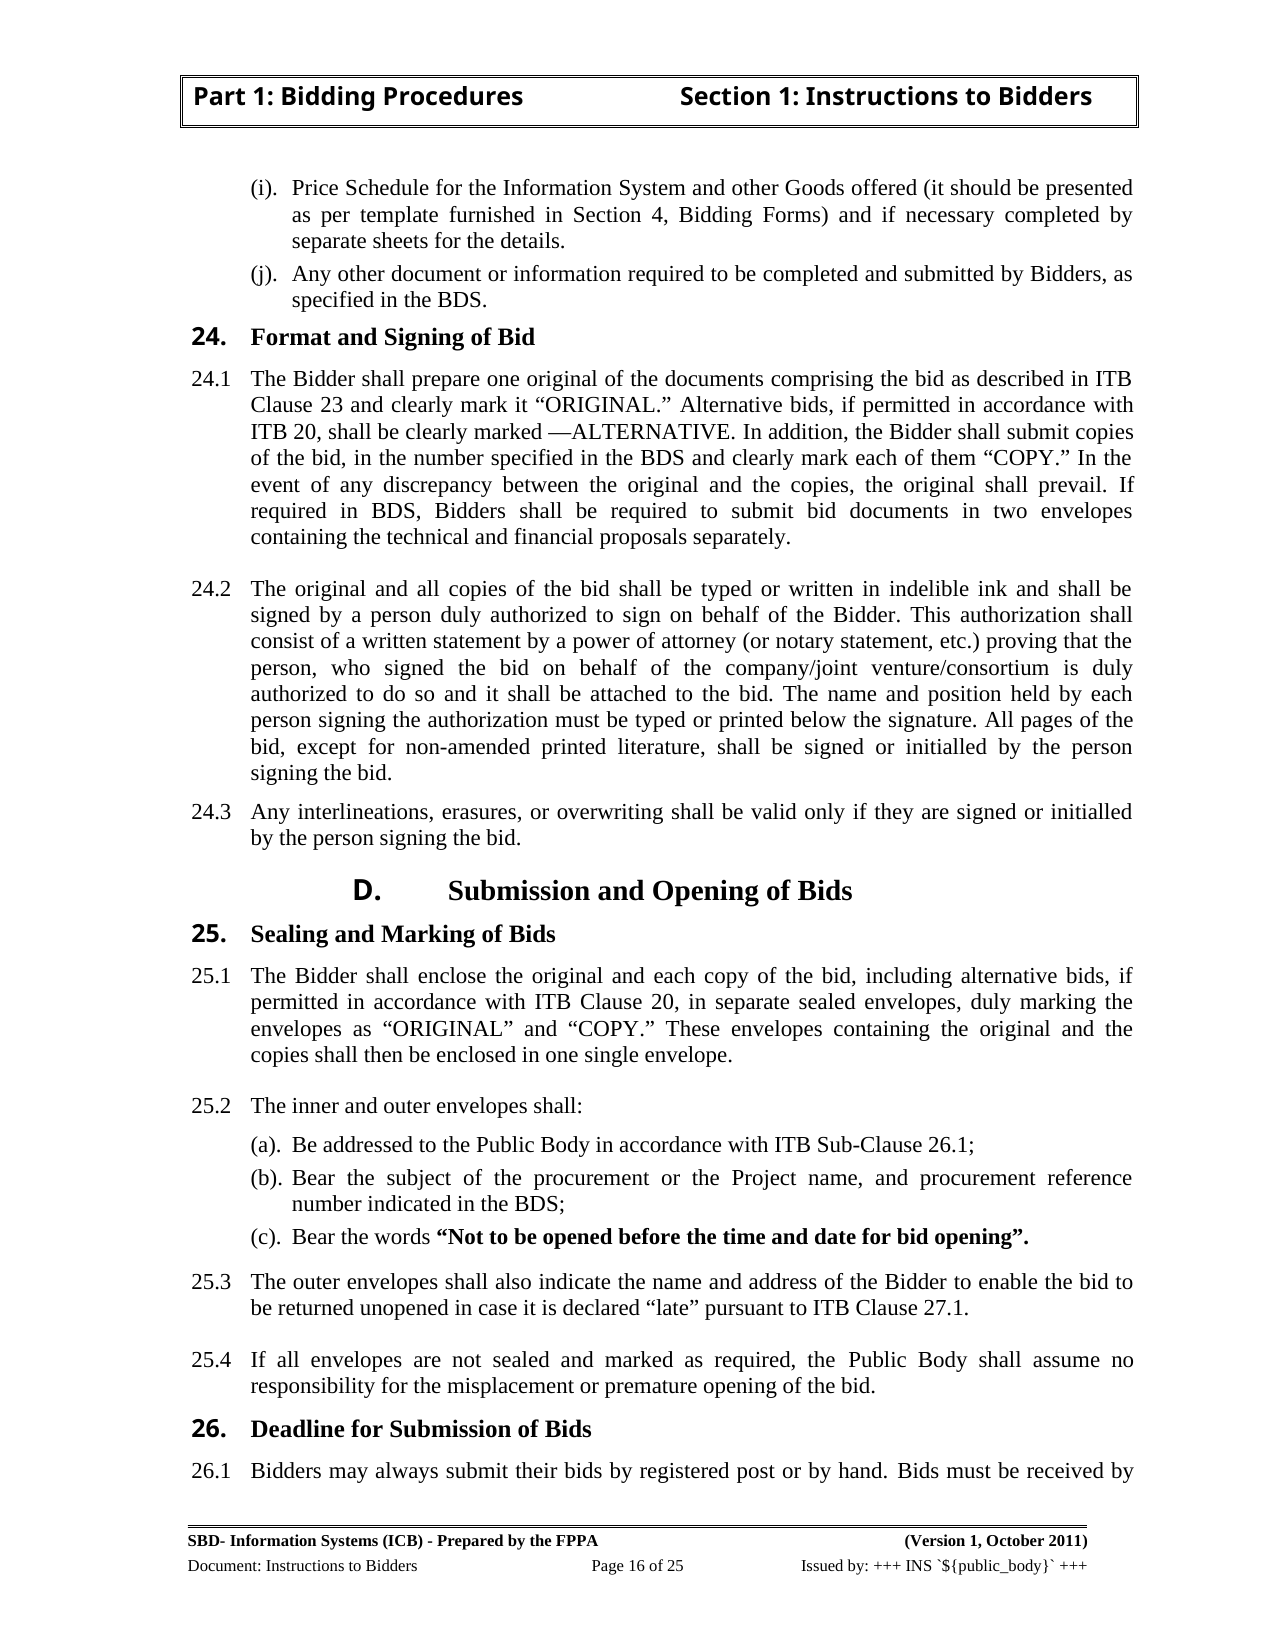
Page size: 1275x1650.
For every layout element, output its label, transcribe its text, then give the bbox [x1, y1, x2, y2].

table_cell Deadline for Submission of Bids [180, 1411, 1146, 1445]
table_cell Format and Signing of Bid [180, 319, 1146, 353]
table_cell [180, 168, 1146, 319]
table_cell The original and all copies of the bid shall be typed or written in indelible ink and shall be signed by a person duly authorized to sign on behalf of the Bidder. This authorization shall consist of a written statement by a power of attorney (or notary statement, etc.) proving that the person, who signed the bid on behalf of the company/joint venture/consortium is duly authorized to do so and it shall be attached to the bid. The name and position held by each person signing the authorization must be typed or printed below the signature. All pages of the bid, except for non-amended printed literature, shall be signed or initialled by the person signing the bid. Any interlineations, erasures, or overwriting shall be valid only if they are signed or initialled by the person signing the bid. [180, 562, 1146, 863]
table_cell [180, 1445, 1146, 1484]
table_cell If all envelopes are not sealed and marked as required, the Public Body shall assume no responsibility for the misplacement or premature opening of the bid. [180, 1333, 1146, 1411]
table_cell Sealing and Marking of Bids [180, 915, 1146, 949]
table_cell Submission and Opening of Bids [180, 863, 1146, 915]
table_cell The outer envelopes shall also indicate the name and address of the Bidder to enable the bid to be returned unopened in case it is declared “late” pursuant to ITB Clause 27.1. [180, 1255, 1146, 1333]
table_cell The inner and outer envelopes shall: Be addressed to the Public Body in accordance with ITB Sub-Clause 26.1; Bear the subject of the procurement or the Project name, and procurement reference number indicated in the BDS; Bear the words “Not to be opened before the time and date for bid opening”. [180, 1080, 1146, 1255]
table_cell The Bidder shall enclose the original and each copy of the bid, including alternative bids, if permitted in accordance with ITB Clause 20, in separate sealed envelopes, duly marking the envelopes as “ORIGINAL” and “COPY.” These envelopes containing the original and the copies shall then be enclosed in one single envelope. [180, 950, 1146, 1080]
table_cell The Bidder shall prepare one original of the documents comprising the bid as described in ITB Clause 23 and clearly mark it “ORIGINAL.” Alternative bids, if permitted in accordance with ITB 20, shall be clearly marked ―ALTERNATIVE. In addition, the Bidder shall submit copies of the bid, in the number specified in the BDS and clearly mark each of them “COPY.” In the event of any discrepancy between the original and the copies, the original shall prevail. If required in BDS, Bidders shall be required to submit bid documents in two envelopes containing the technical and financial proposals separately. [180, 353, 1146, 562]
